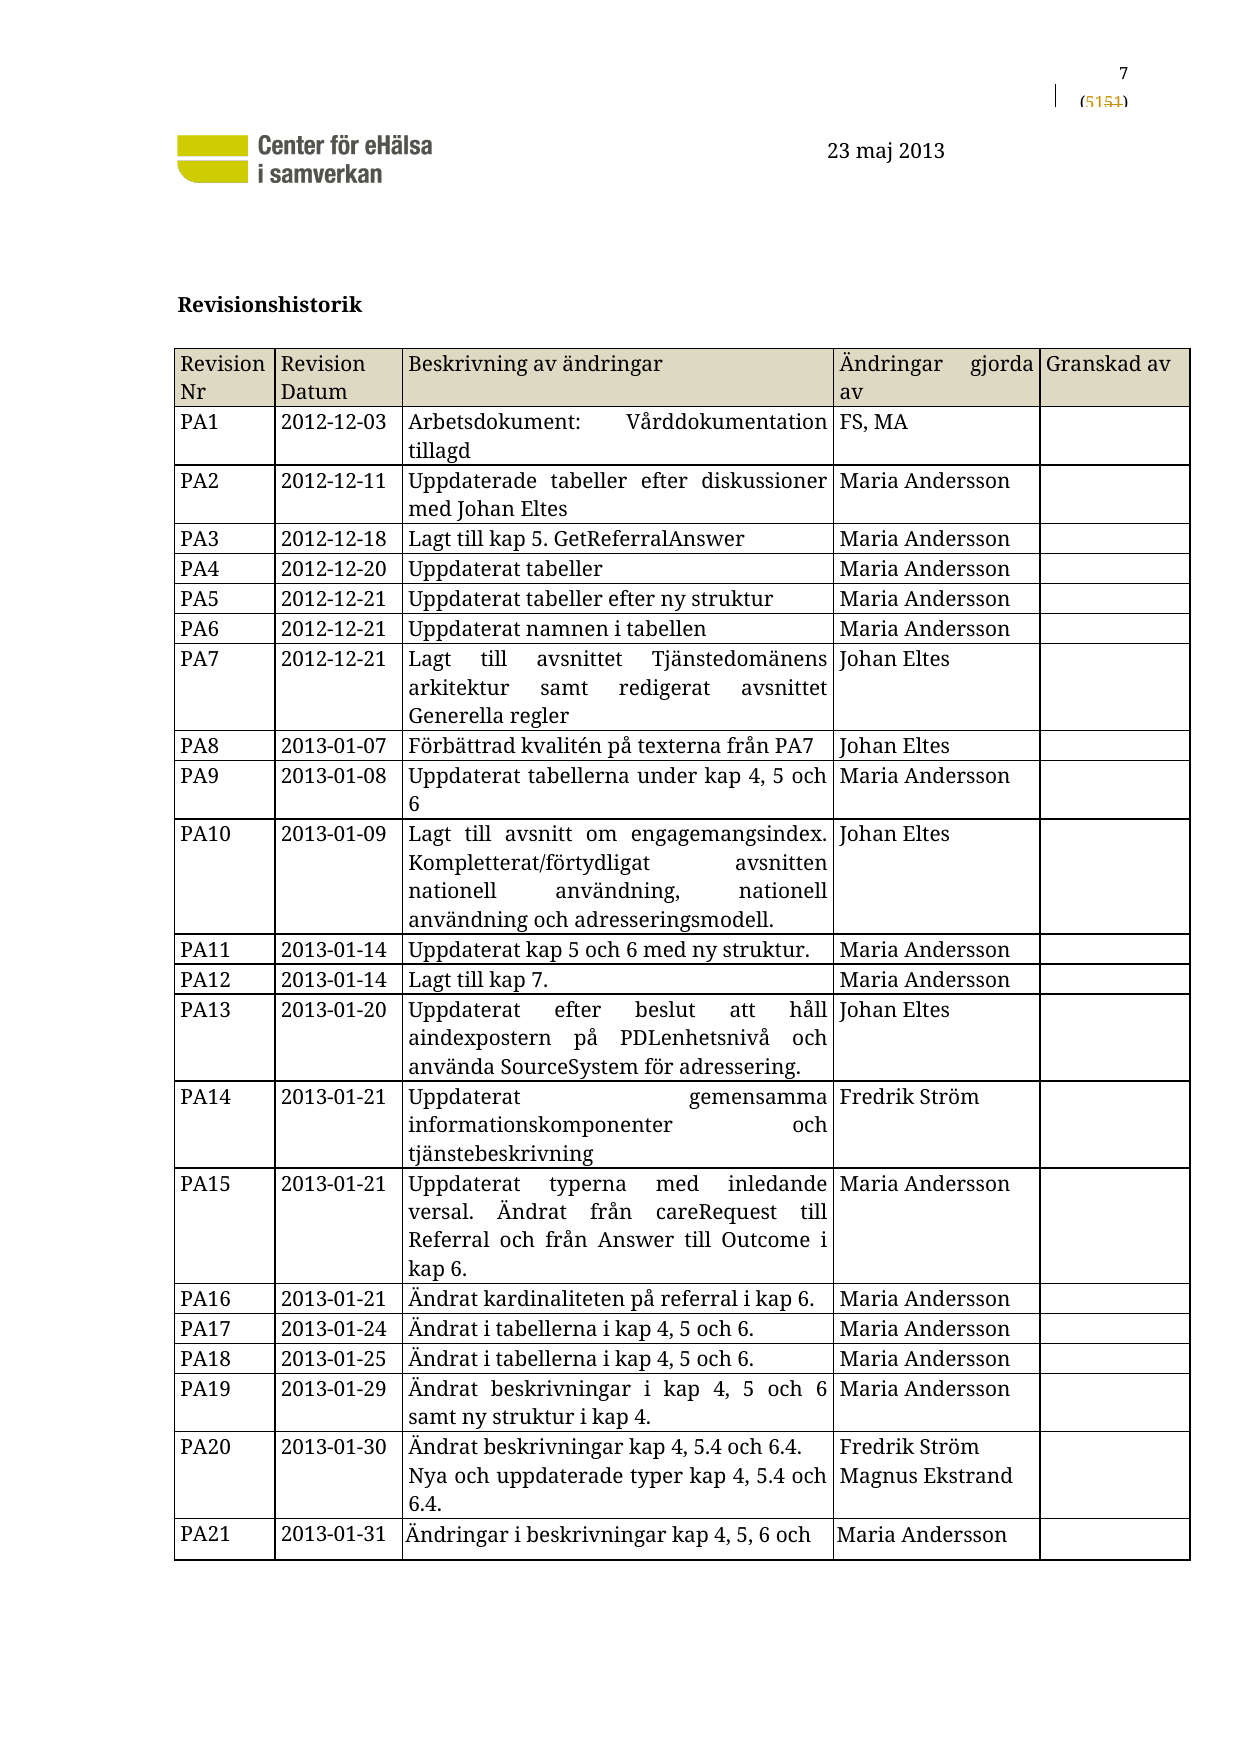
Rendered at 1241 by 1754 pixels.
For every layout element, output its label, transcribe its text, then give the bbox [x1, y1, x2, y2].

table_cell [1041, 1169, 1189, 1282]
table_cell [1041, 1082, 1189, 1167]
table_cell Arbetsdokument: Vårddokumentation tillagd [403, 407, 833, 464]
table_cell 2013-01-31 [276, 1519, 402, 1559]
table_cell Maria Andersson [834, 1344, 1039, 1372]
table_cell 2013-01-14 [276, 965, 402, 993]
table_cell Maria Andersson [834, 1284, 1039, 1312]
table_cell Uppdaterade tabeller efter diskussioner med Johan Eltes [403, 466, 833, 523]
table_cell PA17 [175, 1314, 274, 1342]
table_cell PA1 [175, 407, 274, 464]
table_cell [1041, 407, 1189, 464]
table_cell [1041, 524, 1189, 553]
table_cell 2013-01-21 [276, 1082, 402, 1167]
table_cell Lagt till kap 7. [403, 965, 833, 993]
table_cell Ändringar i beskrivningar kap 4, 5, 6 och 7. [403, 1519, 833, 1559]
table_cell [1041, 761, 1189, 818]
table_cell PA3 [175, 524, 274, 553]
table_cell Johan Eltes [834, 731, 1039, 759]
table_cell [1041, 1314, 1189, 1342]
table_cell PA12 [175, 965, 274, 993]
table_cell Ändrat i tabellerna i kap 4, 5 och 6. [403, 1344, 833, 1372]
table_cell [1041, 584, 1189, 613]
table_cell Ändrat beskrivningar kap 4, 5.4 och 6.4. Nya och uppdaterade typer kap 4, 5.4 och 6.4. [403, 1432, 833, 1518]
table_cell [1041, 644, 1189, 729]
table_cell Uppdaterat tabeller [403, 554, 833, 583]
table_cell PA5 [175, 584, 274, 613]
table_cell Maria Andersson [834, 1374, 1039, 1431]
table_cell 2013-01-21 [276, 1284, 402, 1312]
table_cell [1041, 1284, 1189, 1312]
table_cell [1041, 466, 1189, 523]
table_cell PA21 [175, 1519, 274, 1559]
table_cell 2013-01-24 [276, 1314, 402, 1342]
table_cell 2013-01-20 [276, 995, 402, 1080]
table_cell Ändrat i tabellerna i kap 4, 5 och 6. [403, 1314, 833, 1342]
table_cell 2013-01-08 [276, 761, 402, 818]
table_cell Maria Andersson [834, 524, 1039, 553]
table_cell 2012-12-18 [276, 524, 402, 553]
table_cell Johan Eltes [834, 820, 1039, 933]
table_header Ändringar gjorda av [834, 349, 1039, 406]
table_cell PA9 [175, 761, 274, 818]
table_cell Maria Andersson [834, 1169, 1039, 1282]
table_cell Uppdaterat tabeller efter ny struktur [403, 584, 833, 613]
table_cell [1041, 995, 1189, 1080]
table_cell PA2 [175, 466, 274, 523]
table_cell [1041, 820, 1189, 933]
table_cell 2013-01-21 [276, 1169, 402, 1282]
table_cell Uppdaterat namnen i tabellen [403, 614, 833, 643]
table_cell Maria Andersson [834, 554, 1039, 583]
table_cell Maria Andersson [834, 584, 1039, 613]
table_cell 2012-12-03 [276, 407, 402, 464]
table_cell PA13 [175, 995, 274, 1080]
table_cell Lagt till avsnitt om engagemangsindex. Kompletterat/förtydligat avsnitten nationell användning, nationell användning och adresseringsmodell. [403, 820, 833, 933]
table_cell PA15 [175, 1169, 274, 1282]
table_cell Uppdaterat kap 5 och 6 med ny struktur. [403, 935, 833, 963]
table_cell Lagt till kap 5. GetReferralAnswer [403, 524, 833, 553]
table_cell Maria Andersson [834, 1519, 1039, 1559]
table_cell Maria Andersson [834, 761, 1039, 818]
table_cell 2012-12-21 [276, 644, 402, 729]
table_cell PA20 [175, 1432, 274, 1518]
table_cell [1041, 935, 1189, 963]
table_cell Maria Andersson [834, 965, 1039, 993]
table_cell [1041, 1374, 1189, 1431]
table_cell Förbättrad kvalitén på texterna från PA7 [403, 731, 833, 759]
table_cell [1041, 965, 1189, 993]
table_cell Fredrik Ström [834, 1082, 1039, 1167]
table_cell Johan Eltes [834, 644, 1039, 729]
table_cell 2013-01-30 [276, 1432, 402, 1518]
table_cell Lagt till avsnittet Tjänstedomänens arkitektur samt redigerat avsnittet Generella regler [403, 644, 833, 729]
text Revisionshistorik [177, 289, 1081, 318]
table_cell [1041, 1519, 1189, 1559]
table_cell [1041, 1432, 1189, 1518]
table_cell FS, MA [834, 407, 1039, 464]
table_cell [1041, 731, 1189, 759]
table_cell 2013-01-25 [276, 1344, 402, 1372]
table_cell PA8 [175, 731, 274, 759]
table_header Beskrivning av ändringar [403, 349, 833, 406]
table_cell 2012-12-20 [276, 554, 402, 583]
table_cell PA6 [175, 614, 274, 643]
table_cell [1041, 614, 1189, 643]
table_cell 2013-01-07 [276, 731, 402, 759]
table_cell Ändrat beskrivningar i kap 4, 5 och 6 samt ny struktur i kap 4. [403, 1374, 833, 1431]
table_cell Uppdaterat typerna med inledande versal. Ändrat från careRequest till Referral och från Answer till Outcome i kap 6. [403, 1169, 833, 1282]
table_header Revision Nr [175, 349, 274, 406]
table_cell Maria Andersson [834, 614, 1039, 643]
table_cell PA19 [175, 1374, 274, 1431]
table_cell 2013-01-29 [276, 1374, 402, 1431]
table_cell Ändrat kardinaliteten på referral i kap 6. [403, 1284, 833, 1312]
table_cell PA11 [175, 935, 274, 963]
table_header Granskad av [1041, 349, 1189, 406]
table_cell PA7 [175, 644, 274, 729]
table_cell PA16 [175, 1284, 274, 1312]
table_cell 2012-12-21 [276, 584, 402, 613]
table_cell Uppdaterat gemensamma informationskomponenter och tjänstebeskrivning [403, 1082, 833, 1167]
table_cell Maria Andersson [834, 935, 1039, 963]
table_cell 2013-01-14 [276, 935, 402, 963]
picture [177, 135, 432, 183]
table_cell Uppdaterat tabellerna under kap 4, 5 och 6 [403, 761, 833, 818]
table_cell Johan Eltes [834, 995, 1039, 1080]
table_cell Fredrik Ström Magnus Ekstrand [834, 1432, 1039, 1518]
table_cell PA14 [175, 1082, 274, 1167]
table_cell Maria Andersson [834, 466, 1039, 523]
table_cell [1041, 1344, 1189, 1372]
table_cell [1041, 554, 1189, 583]
table_cell 2012-12-21 [276, 614, 402, 643]
table_cell PA10 [175, 820, 274, 933]
table_cell 2013-01-09 [276, 820, 402, 933]
table_cell PA18 [175, 1344, 274, 1372]
table_header Revision Datum [276, 349, 402, 406]
table_cell Uppdaterat efter beslut att håll aindexpostern på PDLenhetsnivå och använda SourceSystem för adressering. [403, 995, 833, 1080]
table_cell 2012-12-11 [276, 466, 402, 523]
table_cell PA4 [175, 554, 274, 583]
table_cell Maria Andersson [834, 1314, 1039, 1342]
